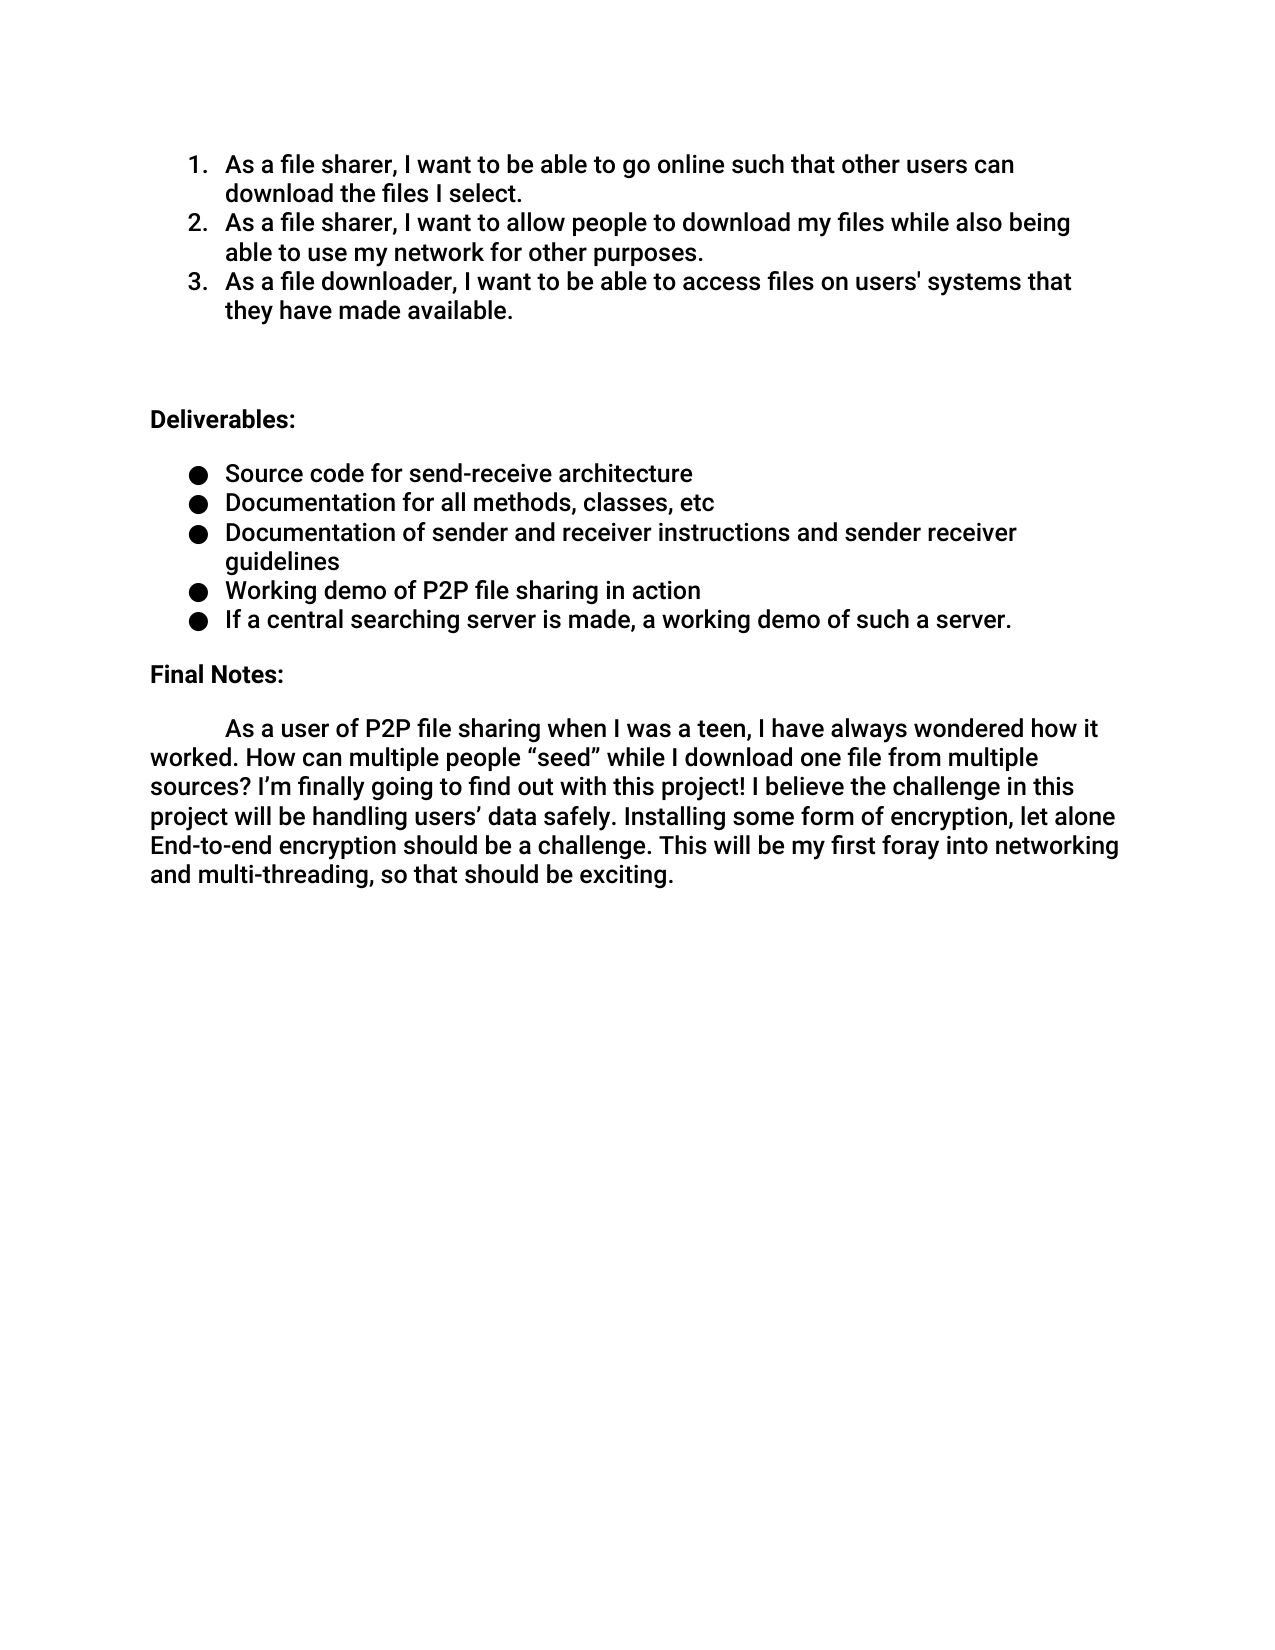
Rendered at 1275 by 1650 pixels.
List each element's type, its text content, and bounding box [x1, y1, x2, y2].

list Working demo of P2P file sharing in action [187, 576, 1125, 606]
text Deliverables: [150, 405, 1125, 434]
list As a file downloader, I want to be able to access files on users' systems that they have made available. [187, 267, 1125, 326]
list As a file sharer, I want to allow people to download my files while also being able to use my network for other purposes. [187, 208, 1125, 267]
text As a user of P2P file sharing when I was a teen, I have always wondered how it worked. How can multiple people “seed” while I download one file from multiple sources? I’m finally going to find out with this project! I believe the challenge in this project will be handling users’ data safely. Installing some form of encryption, let alone End-to-end encryption should be a challenge. This will be my first foray into networking and multi-threading, so that should be exciting. [150, 714, 1125, 890]
text Final Notes: [150, 660, 1125, 689]
list If a central searching server is made, a working demo of such a server. [187, 606, 1125, 635]
list As a file sharer, I want to be able to go online such that other users can download the files I select. [187, 150, 1125, 208]
list Source code for send-receive architecture [187, 459, 1125, 488]
list Documentation of sender and receiver instructions and sender receiver guidelines [187, 518, 1125, 576]
list Documentation for all methods, classes, etc [187, 488, 1125, 518]
